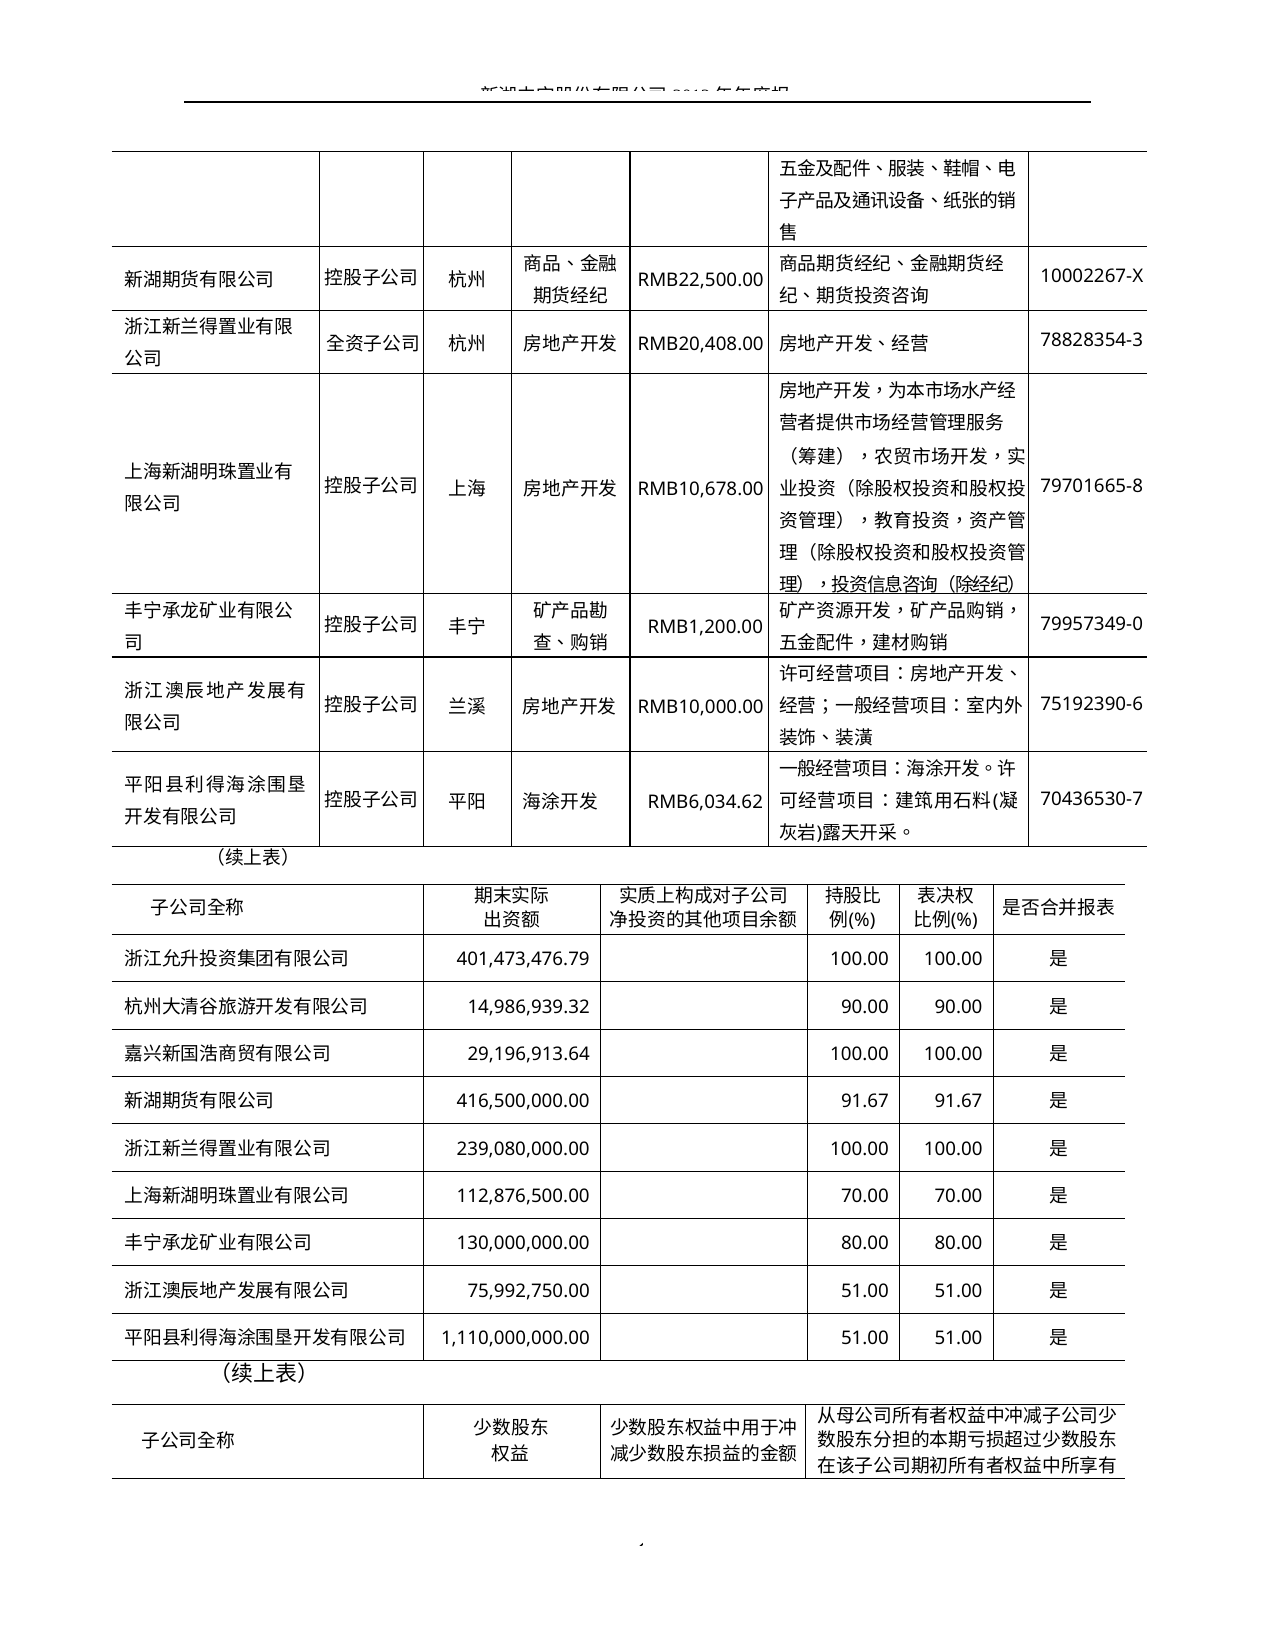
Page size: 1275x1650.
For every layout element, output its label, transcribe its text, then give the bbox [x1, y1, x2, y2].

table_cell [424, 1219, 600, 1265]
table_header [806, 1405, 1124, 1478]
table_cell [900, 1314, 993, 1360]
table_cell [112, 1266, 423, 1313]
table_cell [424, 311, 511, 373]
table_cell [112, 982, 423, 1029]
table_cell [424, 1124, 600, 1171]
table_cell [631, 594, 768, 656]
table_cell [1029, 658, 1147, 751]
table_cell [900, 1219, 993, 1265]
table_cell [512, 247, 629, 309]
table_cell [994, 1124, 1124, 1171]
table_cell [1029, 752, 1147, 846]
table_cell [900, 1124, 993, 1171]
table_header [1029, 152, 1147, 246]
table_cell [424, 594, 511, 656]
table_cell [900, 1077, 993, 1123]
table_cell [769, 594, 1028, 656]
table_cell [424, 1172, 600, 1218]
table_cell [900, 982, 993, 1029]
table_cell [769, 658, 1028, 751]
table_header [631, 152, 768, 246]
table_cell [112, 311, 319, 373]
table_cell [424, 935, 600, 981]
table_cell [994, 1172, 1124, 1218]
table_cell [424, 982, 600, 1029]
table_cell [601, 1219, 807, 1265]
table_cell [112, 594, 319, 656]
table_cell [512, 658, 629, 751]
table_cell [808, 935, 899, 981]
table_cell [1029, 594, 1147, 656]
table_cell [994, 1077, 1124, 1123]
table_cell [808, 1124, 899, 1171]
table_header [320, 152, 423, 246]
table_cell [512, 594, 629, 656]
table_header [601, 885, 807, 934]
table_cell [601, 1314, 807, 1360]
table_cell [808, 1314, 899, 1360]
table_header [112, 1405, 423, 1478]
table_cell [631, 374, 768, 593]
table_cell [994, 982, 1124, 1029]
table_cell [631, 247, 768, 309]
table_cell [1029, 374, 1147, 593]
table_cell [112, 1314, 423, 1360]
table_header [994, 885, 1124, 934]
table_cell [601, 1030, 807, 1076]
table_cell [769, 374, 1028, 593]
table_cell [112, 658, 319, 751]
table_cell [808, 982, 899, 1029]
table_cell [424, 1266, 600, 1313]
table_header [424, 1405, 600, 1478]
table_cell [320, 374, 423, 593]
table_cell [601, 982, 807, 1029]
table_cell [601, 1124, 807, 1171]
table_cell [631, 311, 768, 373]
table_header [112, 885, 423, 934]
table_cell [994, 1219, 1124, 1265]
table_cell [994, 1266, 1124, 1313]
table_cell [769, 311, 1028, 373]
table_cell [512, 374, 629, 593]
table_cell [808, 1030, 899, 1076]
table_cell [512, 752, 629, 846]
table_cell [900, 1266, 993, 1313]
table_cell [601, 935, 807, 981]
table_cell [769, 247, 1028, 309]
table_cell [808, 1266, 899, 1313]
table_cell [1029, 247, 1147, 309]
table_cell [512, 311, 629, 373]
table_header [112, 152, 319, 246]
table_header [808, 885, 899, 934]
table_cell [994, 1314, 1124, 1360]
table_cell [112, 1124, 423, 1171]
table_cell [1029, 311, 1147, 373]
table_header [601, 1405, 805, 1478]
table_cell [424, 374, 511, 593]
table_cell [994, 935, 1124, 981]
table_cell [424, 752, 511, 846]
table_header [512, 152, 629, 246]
text （续上表） [209, 1361, 1160, 1386]
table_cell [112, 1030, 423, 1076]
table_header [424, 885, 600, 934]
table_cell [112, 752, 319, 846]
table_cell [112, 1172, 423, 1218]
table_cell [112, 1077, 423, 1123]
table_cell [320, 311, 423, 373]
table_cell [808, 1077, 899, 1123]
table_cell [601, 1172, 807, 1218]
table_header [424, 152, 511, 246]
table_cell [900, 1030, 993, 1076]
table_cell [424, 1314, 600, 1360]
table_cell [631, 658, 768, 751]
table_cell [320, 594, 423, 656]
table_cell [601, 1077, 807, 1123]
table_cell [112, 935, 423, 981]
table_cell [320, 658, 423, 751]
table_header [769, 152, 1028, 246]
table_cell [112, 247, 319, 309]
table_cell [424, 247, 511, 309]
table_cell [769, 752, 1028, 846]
text （续上表） [206, 847, 1160, 868]
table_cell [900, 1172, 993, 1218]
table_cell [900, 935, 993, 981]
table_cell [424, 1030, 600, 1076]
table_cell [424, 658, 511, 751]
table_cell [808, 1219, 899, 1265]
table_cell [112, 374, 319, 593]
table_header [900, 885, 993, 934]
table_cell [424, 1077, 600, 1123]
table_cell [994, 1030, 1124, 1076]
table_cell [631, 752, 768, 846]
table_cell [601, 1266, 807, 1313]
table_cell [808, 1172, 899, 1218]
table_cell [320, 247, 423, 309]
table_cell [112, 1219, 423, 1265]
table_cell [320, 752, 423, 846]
